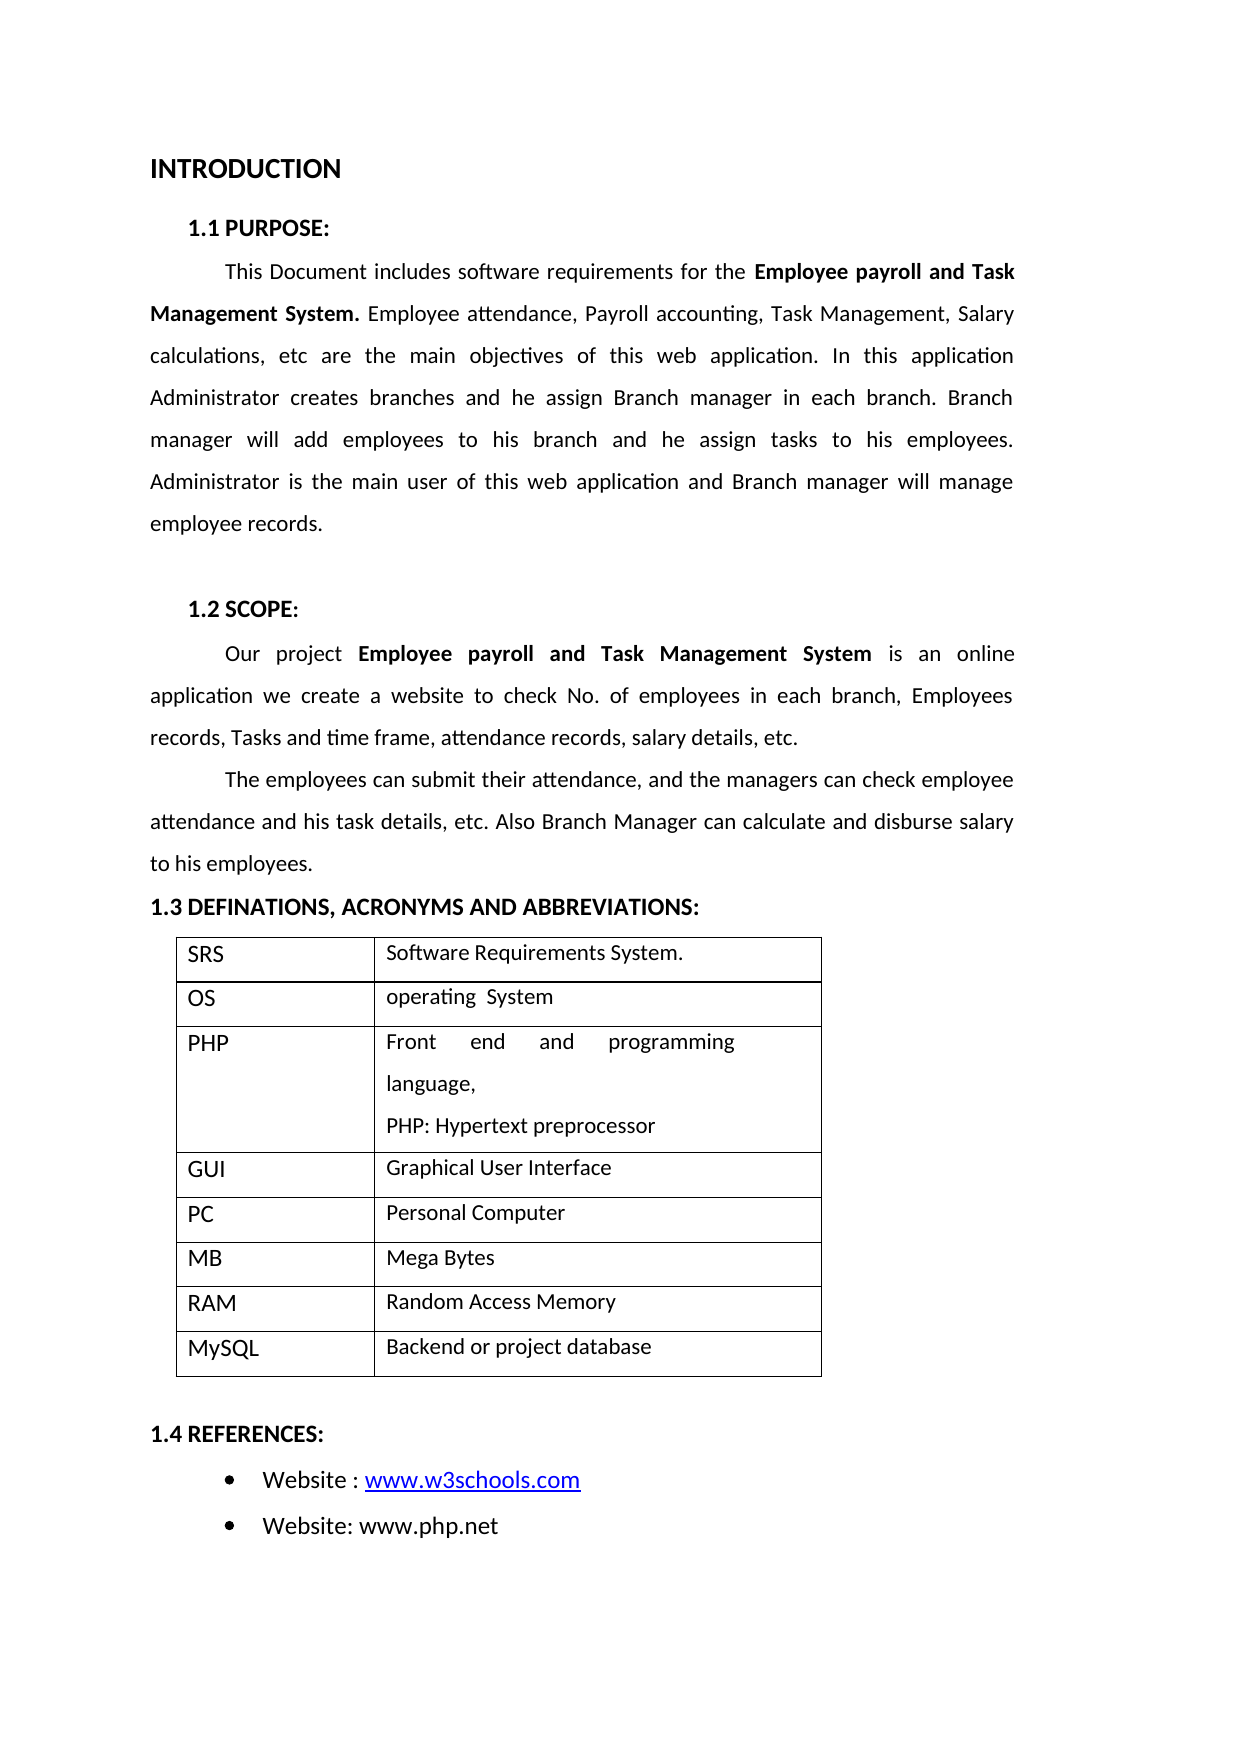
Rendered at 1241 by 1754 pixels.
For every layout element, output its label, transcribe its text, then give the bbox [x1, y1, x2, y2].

list SCOPE: [187, 593, 1015, 624]
table_cell PHP [177, 1027, 374, 1152]
table_cell Graphical User Interface [375, 1153, 821, 1197]
list Website : www.w3schools.com [225, 1464, 1015, 1495]
table_cell operating System [375, 983, 821, 1026]
table_cell Random Access Memory [375, 1287, 821, 1331]
text This Document includes software requirements for the Employee payroll and Task Management System. Employee attendance, Payroll accounting, Task Management, Salary calculations, etc are the main objectives of this web application. In this application Administrator creates branches and he assign Branch manager in each branch. Branch manager will add employees to his branch and he assign tasks to his employees. Administrator is the main user of this web application and Branch manager will manage employee records. [150, 257, 1015, 537]
table_cell OS [177, 983, 374, 1026]
text The employees can submit their attendance, and the managers can check employee attendance and his task details, etc. Also Branch Manager can calculate and disburse salary to his employees. [150, 765, 1015, 877]
table_cell Mega Bytes [375, 1243, 821, 1286]
table_header Software Requirements System. [375, 938, 821, 981]
table_cell MySQL [177, 1332, 374, 1376]
table_header SRS [177, 938, 374, 981]
table_cell PC [177, 1198, 374, 1242]
list REFERENCES: [150, 1419, 1015, 1449]
table_cell Personal Computer [375, 1198, 821, 1242]
table_cell RAM [177, 1287, 374, 1331]
table_cell Front end and programming language, PHP: Hypertext preprocessor [375, 1027, 821, 1152]
text INTRODUCTION [150, 150, 1090, 186]
table_cell MB [177, 1243, 374, 1286]
table_cell GUI [177, 1153, 374, 1197]
table_cell Backend or project database [375, 1332, 821, 1376]
list PURPOSE: [187, 212, 1015, 242]
text Our project Employee payroll and Task Management System is an online application we create a website to check No. of employees in each branch, Employees records, Tasks and time frame, attendance records, salary details, etc. [150, 639, 1015, 751]
list Website: www.php.net [225, 1510, 1015, 1541]
list DEFINATIONS, ACRONYMS AND ABBREVIATIONS: [150, 891, 1015, 921]
